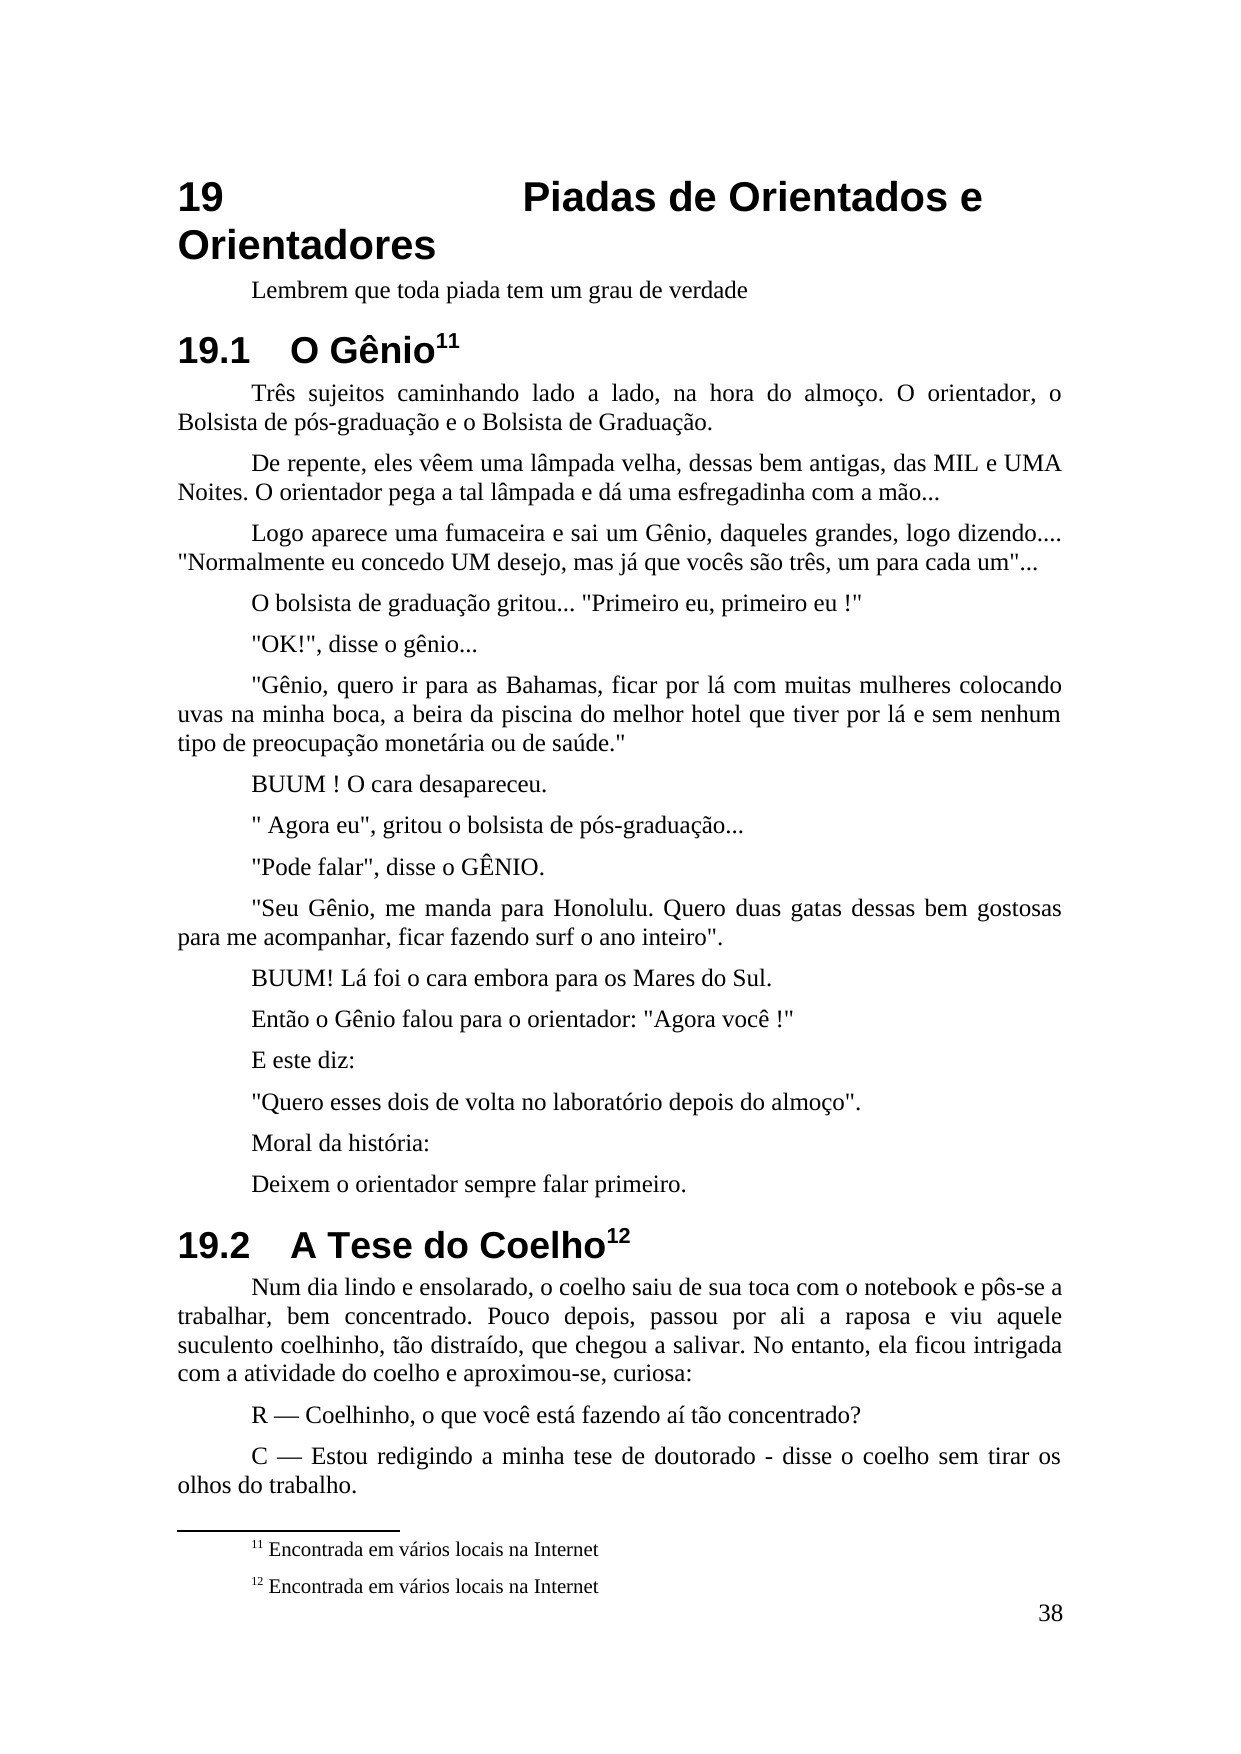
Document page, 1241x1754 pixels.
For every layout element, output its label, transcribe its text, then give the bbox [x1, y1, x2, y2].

text BUUM ! O cara desapareceu. [177, 769, 1063, 798]
text Então o Gênio falou para o orientador: "Agora você !" [177, 1004, 1063, 1033]
text Moral da história: [177, 1128, 1063, 1157]
text Três sujeitos caminhando lado a lado, na hora do almoço. O orientador, o Bolsista de pós-graduação e o Bolsista de Graduação. [177, 378, 1063, 435]
text Num dia lindo e ensolarado, o coelho saiu de sua toca com o notebook e pôs-se a trabalhar, bem concentrado. Pouco depois, passou por ali a raposa e viu aquele suculento coelhinho, tão distraído, que chegou a salivar. No entanto, ela ficou intrigada com a atividade do coelho e aproximou-se, curiosa: [177, 1272, 1063, 1387]
text Deixem o orientador sempre falar primeiro. [177, 1169, 1063, 1198]
text "Pode falar", disse o GÊNIO. [177, 852, 1063, 880]
text "Seu Gênio, me manda para Honolulu. Quero duas gatas dessas bem gostosas para me acompanhar, ficar fazendo surf o ano inteiro". [177, 893, 1063, 950]
text "OK!", disse o gênio... [177, 629, 1063, 658]
text "Quero esses dois de volta no laboratório depois do almoço". [177, 1087, 1063, 1115]
subtitle A Tese do Coelho [177, 1223, 1063, 1266]
text De repente, eles vêem uma lâmpada velha, dessas bem antigas, das MIL e UMA Noites. O orientador pega a tal lâmpada e dá uma esfregadinha com a mão... [177, 448, 1063, 505]
text BUUM! Lá foi o cara embora para os Mares do Sul. [177, 963, 1063, 992]
text E este diz: [177, 1045, 1063, 1074]
subtitle Piadas de Orientados e Orientadores [177, 173, 1063, 268]
text "Gênio, quero ir para as Bahamas, ficar por lá com muitas mulheres colocando uvas na minha boca, a beira da piscina do melhor hotel que tiver por lá e sem nenhum tipo de preocupação monetária ou de saúde." [177, 670, 1063, 757]
text Lembrem que toda piada tem um grau de verdade [177, 275, 1063, 303]
subtitle O Gênio [177, 328, 1063, 372]
text C — Estou redigindo a minha tese de doutorado - disse o coelho sem tirar os olhos do trabalho. [177, 1441, 1063, 1498]
text " Agora eu", gritou o bolsista de pós-graduação... [177, 810, 1063, 839]
text Logo aparece uma fumaceira e sai um Gênio, daqueles grandes, logo dizendo.... "Normalmente eu concedo UM desejo, mas já que vocês são três, um para cada um"... [177, 518, 1063, 575]
text R — Coelhinho, o que você está fazendo aí tão concentrado? [177, 1400, 1063, 1428]
text O bolsista de graduação gritou... "Primeiro eu, primeiro eu !" [177, 588, 1063, 617]
